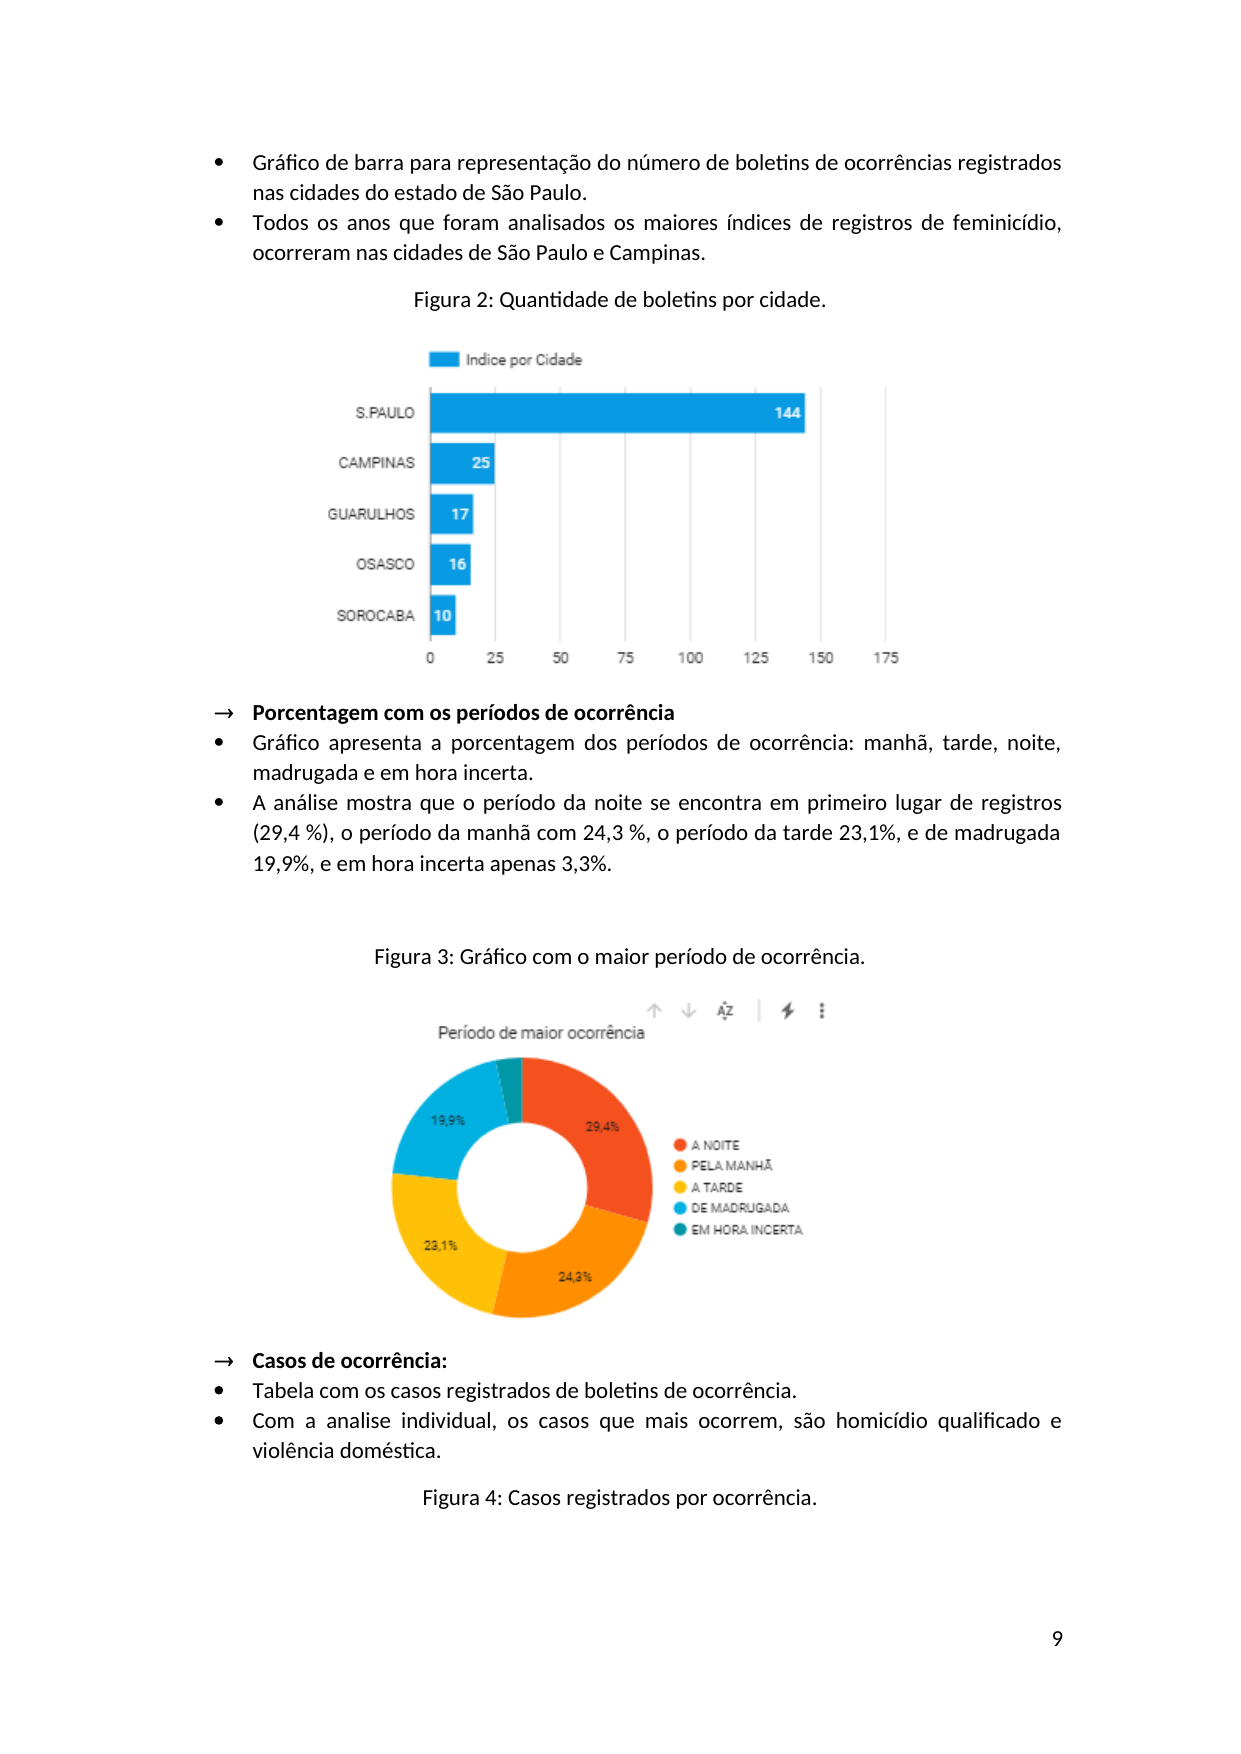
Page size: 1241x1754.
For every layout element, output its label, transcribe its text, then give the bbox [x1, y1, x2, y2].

list Casos de ocorrência: [215, 1346, 1063, 1374]
text Figura 2: Quantidade de boletins por cidade. [177, 285, 1063, 313]
text Figura 3: Gráfico com o maior período de ocorrência. [177, 942, 1063, 971]
list Gráfico apresenta a porcentagem dos períodos de ocorrência: manhã, tarde, noite, madrugada e em hora incerta. [215, 728, 1063, 786]
picture [327, 332, 913, 679]
list A análise mostra que o período da noite se encontra em primeiro lugar de registros (29,4 %), o período da manhã com 24,3 %, o período da tarde 23,1%, e de madrugada 19,9%, e em hora incerta apenas 3,3%. [215, 788, 1063, 877]
list Com a analise individual, os casos que mais ocorrem, são homicídio qualificado e violência doméstica. [215, 1406, 1063, 1464]
list Gráfico de barra para representação do número de boletins de ocorrências registrados nas cidades do estado de São Paulo. [215, 148, 1063, 206]
picture [374, 989, 866, 1327]
list Tabela com os casos registrados de boletins de ocorrência. [215, 1376, 1063, 1404]
list Todos os anos que foram analisados os maiores índices de registros de feminicídio, ocorreram nas cidades de São Paulo e Campinas. [215, 208, 1063, 266]
text Figura 4: Casos registrados por ocorrência. [177, 1483, 1063, 1511]
list Porcentagem com os períodos de ocorrência [215, 698, 1063, 726]
